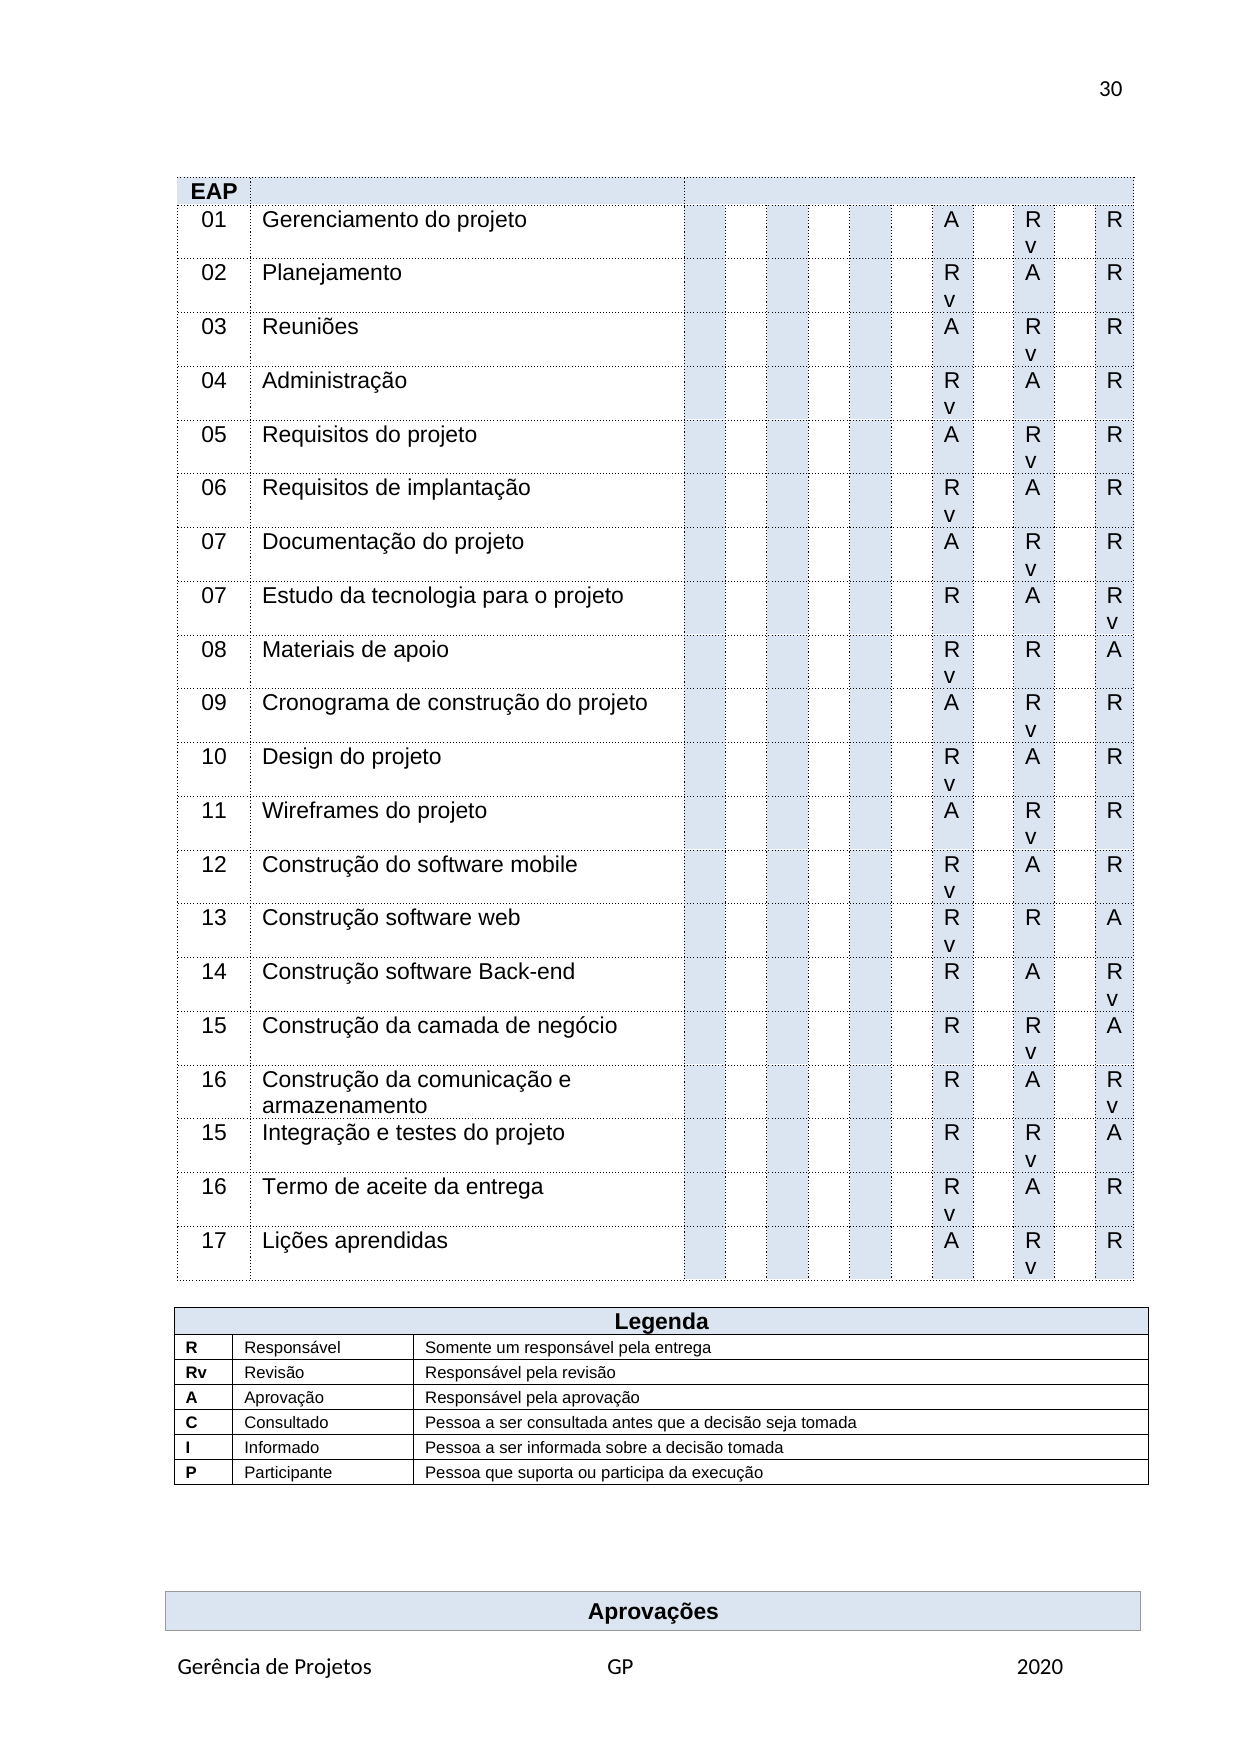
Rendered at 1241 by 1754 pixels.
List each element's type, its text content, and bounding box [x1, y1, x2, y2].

table_cell R [1095, 850, 1134, 903]
table_cell Rv [933, 850, 973, 903]
table_cell [1054, 581, 1095, 634]
table_cell 13 [177, 903, 251, 957]
table_cell [1054, 205, 1095, 258]
table_cell Rv [1014, 796, 1054, 849]
table_cell [973, 957, 1013, 1011]
table_cell [767, 1226, 808, 1279]
table_cell A [933, 688, 973, 742]
table_cell 17 [177, 1226, 251, 1279]
table_cell 07 [177, 527, 251, 581]
table_cell [725, 581, 767, 634]
table_cell [891, 312, 932, 366]
table_cell R [1095, 258, 1134, 312]
table_cell Materiais de apoio [251, 635, 684, 688]
table_cell [850, 205, 891, 258]
table_cell Responsável [233, 1335, 413, 1359]
table_cell [850, 1226, 891, 1279]
table_cell [767, 473, 808, 527]
table_cell [891, 366, 932, 419]
table_cell Rv [175, 1360, 232, 1384]
table_cell [684, 420, 725, 473]
table_cell [1054, 1226, 1095, 1279]
table_cell Rv [1014, 527, 1054, 581]
table_cell Pessoa que suporta ou participa da execução [414, 1460, 1148, 1484]
table_cell R [933, 1011, 973, 1064]
table_cell [808, 312, 849, 366]
table_cell [684, 635, 725, 688]
table_cell [684, 1172, 725, 1226]
table_cell [973, 796, 1013, 849]
table_cell [973, 1172, 1013, 1226]
table_cell [725, 1118, 767, 1172]
table_cell A [1014, 1172, 1054, 1226]
table_cell [684, 1118, 725, 1172]
table_cell A [933, 312, 973, 366]
table_cell 05 [177, 420, 251, 473]
table_cell [767, 1118, 808, 1172]
table_cell A [1014, 581, 1054, 634]
table_cell Somente um responsável pela entrega [414, 1335, 1148, 1359]
table_cell 03 [177, 312, 251, 366]
table_cell [725, 473, 767, 527]
table_cell Wireframes do projeto [251, 796, 684, 849]
table_cell A [933, 420, 973, 473]
table_cell [684, 366, 725, 419]
table_cell 16 [177, 1172, 251, 1226]
table_cell [1054, 527, 1095, 581]
table_cell R [175, 1335, 232, 1359]
table_cell [808, 850, 849, 903]
table_cell [684, 177, 1134, 204]
table_cell [725, 635, 767, 688]
table_cell R [1095, 796, 1134, 849]
table_cell [808, 635, 849, 688]
table_cell A [1095, 1011, 1134, 1064]
table_cell [891, 1011, 932, 1064]
table_cell [684, 850, 725, 903]
table_cell [1054, 903, 1095, 957]
table_cell Rv [1014, 688, 1054, 742]
table_cell P [175, 1460, 232, 1484]
table_cell [767, 527, 808, 581]
table_cell R [1095, 688, 1134, 742]
table_cell [850, 850, 891, 903]
table_cell Requisitos de implantação [251, 473, 684, 527]
table_cell [973, 312, 1013, 366]
table_cell [725, 1172, 767, 1226]
table_cell R [1014, 635, 1054, 688]
table_cell Rv [1014, 205, 1054, 258]
table_cell [684, 742, 725, 796]
table_cell R [933, 1065, 973, 1118]
table_cell Consultado [233, 1410, 413, 1434]
table_cell [767, 205, 808, 258]
table_cell [1054, 688, 1095, 742]
table_cell [850, 688, 891, 742]
table_cell [891, 1226, 932, 1279]
table_cell [725, 312, 767, 366]
table_cell Requisitos do projeto [251, 420, 684, 473]
table_cell [767, 581, 808, 634]
table_cell [767, 742, 808, 796]
table_cell Pessoa a ser informada sobre a decisão tomada [414, 1435, 1148, 1459]
table_cell [891, 258, 932, 312]
table_cell Aprovação [233, 1385, 413, 1409]
table_cell [973, 205, 1013, 258]
table_cell [973, 1065, 1013, 1118]
table_cell [767, 1172, 808, 1226]
table_cell [891, 903, 932, 957]
table_cell Estudo da tecnologia para o projeto [251, 581, 684, 634]
table_cell Documentação do projeto [251, 527, 684, 581]
table_cell [684, 903, 725, 957]
table_cell A [1014, 957, 1054, 1011]
table_cell [891, 1172, 932, 1226]
table_cell R [1095, 420, 1134, 473]
table_cell [767, 850, 808, 903]
table_cell [1054, 258, 1095, 312]
table_cell [1054, 1011, 1095, 1064]
table_cell 08 [177, 635, 251, 688]
table_cell [891, 957, 932, 1011]
table_cell 16 [177, 1065, 251, 1118]
table_cell C [175, 1410, 232, 1434]
table_cell [767, 420, 808, 473]
table_cell [973, 903, 1013, 957]
table_cell [684, 312, 725, 366]
table_cell A [933, 1226, 973, 1279]
table_cell Integração e testes do projeto [251, 1118, 684, 1172]
table_cell [850, 1118, 891, 1172]
table_cell [808, 205, 849, 258]
table_cell [808, 258, 849, 312]
table_cell [684, 796, 725, 849]
table_cell [684, 688, 725, 742]
table_cell Construção da camada de negócio [251, 1011, 684, 1064]
table_cell [1054, 796, 1095, 849]
table_cell [891, 635, 932, 688]
table_cell [684, 1011, 725, 1064]
table_cell [808, 366, 849, 419]
table_cell [850, 581, 891, 634]
table_cell Responsável pela aprovação [414, 1385, 1148, 1409]
table_cell Pessoa a ser consultada antes que a decisão seja tomada [414, 1410, 1148, 1434]
table_cell [850, 473, 891, 527]
table_cell 04 [177, 366, 251, 419]
table_cell 11 [177, 796, 251, 849]
table_cell A [1095, 903, 1134, 957]
table_cell [684, 957, 725, 1011]
table_cell Responsável pela revisão [414, 1360, 1148, 1384]
table_cell [973, 366, 1013, 419]
table_cell Rv [1014, 1118, 1054, 1172]
table_cell [891, 796, 932, 849]
table_cell [850, 957, 891, 1011]
table_cell [973, 688, 1013, 742]
table_cell [808, 796, 849, 849]
table_cell Construção da comunicação e armazenamento [251, 1065, 684, 1118]
table_cell A [1095, 635, 1134, 688]
table_cell [891, 581, 932, 634]
table_cell A [933, 205, 973, 258]
table_cell R [933, 957, 973, 1011]
table_cell [891, 850, 932, 903]
table_cell A [1014, 473, 1054, 527]
table_cell A [1014, 1065, 1054, 1118]
table_cell Rv [1014, 312, 1054, 366]
table_cell [850, 1172, 891, 1226]
table_header Legenda [175, 1308, 1148, 1334]
table_cell [767, 1011, 808, 1064]
table_cell [1054, 1065, 1095, 1118]
table_cell 07 [177, 581, 251, 634]
table_cell [973, 1118, 1013, 1172]
table_cell [1054, 1172, 1095, 1226]
table_cell [850, 312, 891, 366]
table_cell [767, 1065, 808, 1118]
table_cell [725, 420, 767, 473]
table_cell [850, 796, 891, 849]
table_cell Rv [1014, 420, 1054, 473]
table_cell R [933, 1118, 973, 1172]
table_cell [725, 903, 767, 957]
table_cell [1054, 742, 1095, 796]
table_cell [767, 688, 808, 742]
table_cell [850, 1065, 891, 1118]
table_cell [767, 796, 808, 849]
table_cell [767, 258, 808, 312]
table_cell Rv [933, 366, 973, 419]
table_cell Rv [933, 473, 973, 527]
table_cell A [1014, 742, 1054, 796]
table_cell [808, 1065, 849, 1118]
table_cell [891, 1065, 932, 1118]
table_cell [850, 903, 891, 957]
table_cell [808, 1118, 849, 1172]
table_cell Informado [233, 1435, 413, 1459]
table_cell [725, 527, 767, 581]
table_cell [850, 258, 891, 312]
table_cell [808, 581, 849, 634]
table_cell [973, 420, 1013, 473]
table_cell Rv [933, 258, 973, 312]
table_cell Rv [933, 635, 973, 688]
table_cell [808, 1172, 849, 1226]
table_cell A [933, 527, 973, 581]
table_cell Construção do software mobile [251, 850, 684, 903]
table_cell [684, 581, 725, 634]
table_cell Design do projeto [251, 742, 684, 796]
table_cell Rv [1014, 1011, 1054, 1064]
table_header Aprovações [166, 1592, 1140, 1630]
table_cell [891, 205, 932, 258]
table_cell [684, 205, 725, 258]
table_cell 14 [177, 957, 251, 1011]
table_cell 01 [177, 205, 251, 258]
table_cell A [933, 796, 973, 849]
table_cell [1054, 957, 1095, 1011]
table_cell Rv [1014, 1226, 1054, 1279]
table_cell [725, 688, 767, 742]
table_cell [850, 742, 891, 796]
table_cell [725, 258, 767, 312]
table_cell Participante [233, 1460, 413, 1484]
table_cell [684, 1065, 725, 1118]
table_cell Rv [1095, 581, 1134, 634]
table_cell Entrega / Pacote de trabalho [251, 177, 684, 204]
table_cell [973, 742, 1013, 796]
table_cell [725, 366, 767, 419]
table_cell Revisão [233, 1360, 413, 1384]
table_cell 15 [177, 1118, 251, 1172]
table_cell [891, 420, 932, 473]
table_cell Rv [933, 1172, 973, 1226]
table_cell R [1095, 205, 1134, 258]
table_cell [684, 1226, 725, 1279]
table_cell [808, 742, 849, 796]
table_cell A [1014, 258, 1054, 312]
table_cell Gerenciamento do projeto [251, 205, 684, 258]
table_cell Rv [1095, 957, 1134, 1011]
table_cell Rv [933, 903, 973, 957]
table_cell Reuniões [251, 312, 684, 366]
table_cell A [1014, 850, 1054, 903]
table_cell [808, 527, 849, 581]
table_cell [973, 258, 1013, 312]
table_cell R [1095, 473, 1134, 527]
table_cell [891, 527, 932, 581]
table_cell [725, 205, 767, 258]
table_cell 09 [177, 688, 251, 742]
table_cell [850, 420, 891, 473]
table_cell [725, 796, 767, 849]
table_cell [684, 473, 725, 527]
table_cell I [175, 1435, 232, 1459]
table_cell Cód. EAP [177, 177, 251, 204]
table_cell R [1095, 312, 1134, 366]
table_cell [1054, 420, 1095, 473]
table_cell Lições aprendidas [251, 1226, 684, 1279]
table_cell A [1014, 366, 1054, 419]
table_cell 15 [177, 1011, 251, 1064]
table_cell [767, 366, 808, 419]
table_cell [808, 1226, 849, 1279]
table_cell 02 [177, 258, 251, 312]
table_cell [684, 527, 725, 581]
table_cell [725, 1011, 767, 1064]
table_cell [1054, 850, 1095, 903]
table_cell [850, 527, 891, 581]
table_cell [808, 903, 849, 957]
table_cell 10 [177, 742, 251, 796]
table_cell [850, 1011, 891, 1064]
table_cell [767, 312, 808, 366]
table_cell Construção software web [251, 903, 684, 957]
table_cell [973, 1226, 1013, 1279]
table_cell [891, 742, 932, 796]
table_cell 12 [177, 850, 251, 903]
table_cell [684, 258, 725, 312]
table_cell [973, 473, 1013, 527]
table_cell [725, 742, 767, 796]
table_cell [1054, 635, 1095, 688]
table_cell [891, 473, 932, 527]
table_cell [973, 635, 1013, 688]
table_cell [850, 635, 891, 688]
table_cell [725, 1226, 767, 1279]
table_cell [973, 527, 1013, 581]
table_cell [1054, 366, 1095, 419]
table_cell [808, 688, 849, 742]
table_cell R [1095, 366, 1134, 419]
table_cell R [933, 581, 973, 634]
table_cell R [1095, 527, 1134, 581]
table_cell Rv [1095, 1065, 1134, 1118]
table_cell [850, 366, 891, 419]
table_cell [973, 1011, 1013, 1064]
table_cell [725, 957, 767, 1011]
table_cell [1054, 1118, 1095, 1172]
table_cell [767, 635, 808, 688]
table_cell Planejamento [251, 258, 684, 312]
table_cell [891, 1118, 932, 1172]
table_cell [973, 850, 1013, 903]
table_cell [767, 957, 808, 1011]
table_cell [767, 903, 808, 957]
table_cell [725, 1065, 767, 1118]
table_cell A [1095, 1118, 1134, 1172]
table_cell [725, 850, 767, 903]
table_cell Rv [933, 742, 973, 796]
table_cell Cronograma de construção do projeto [251, 688, 684, 742]
table_cell 06 [177, 473, 251, 527]
table_cell [808, 957, 849, 1011]
table_cell Termo de aceite da entrega [251, 1172, 684, 1226]
table_cell A [175, 1385, 232, 1409]
table_cell R [1095, 1172, 1134, 1226]
table_cell [808, 1011, 849, 1064]
table_cell [808, 420, 849, 473]
table_cell [1054, 312, 1095, 366]
table_cell R [1095, 742, 1134, 796]
table_cell Construção software Back-end [251, 957, 684, 1011]
table_cell [808, 473, 849, 527]
table_cell [973, 581, 1013, 634]
table_cell R [1014, 903, 1054, 957]
table_cell [1054, 473, 1095, 527]
table_cell [891, 688, 932, 742]
table_cell R [1095, 1226, 1134, 1279]
table_cell Administração [251, 366, 684, 419]
